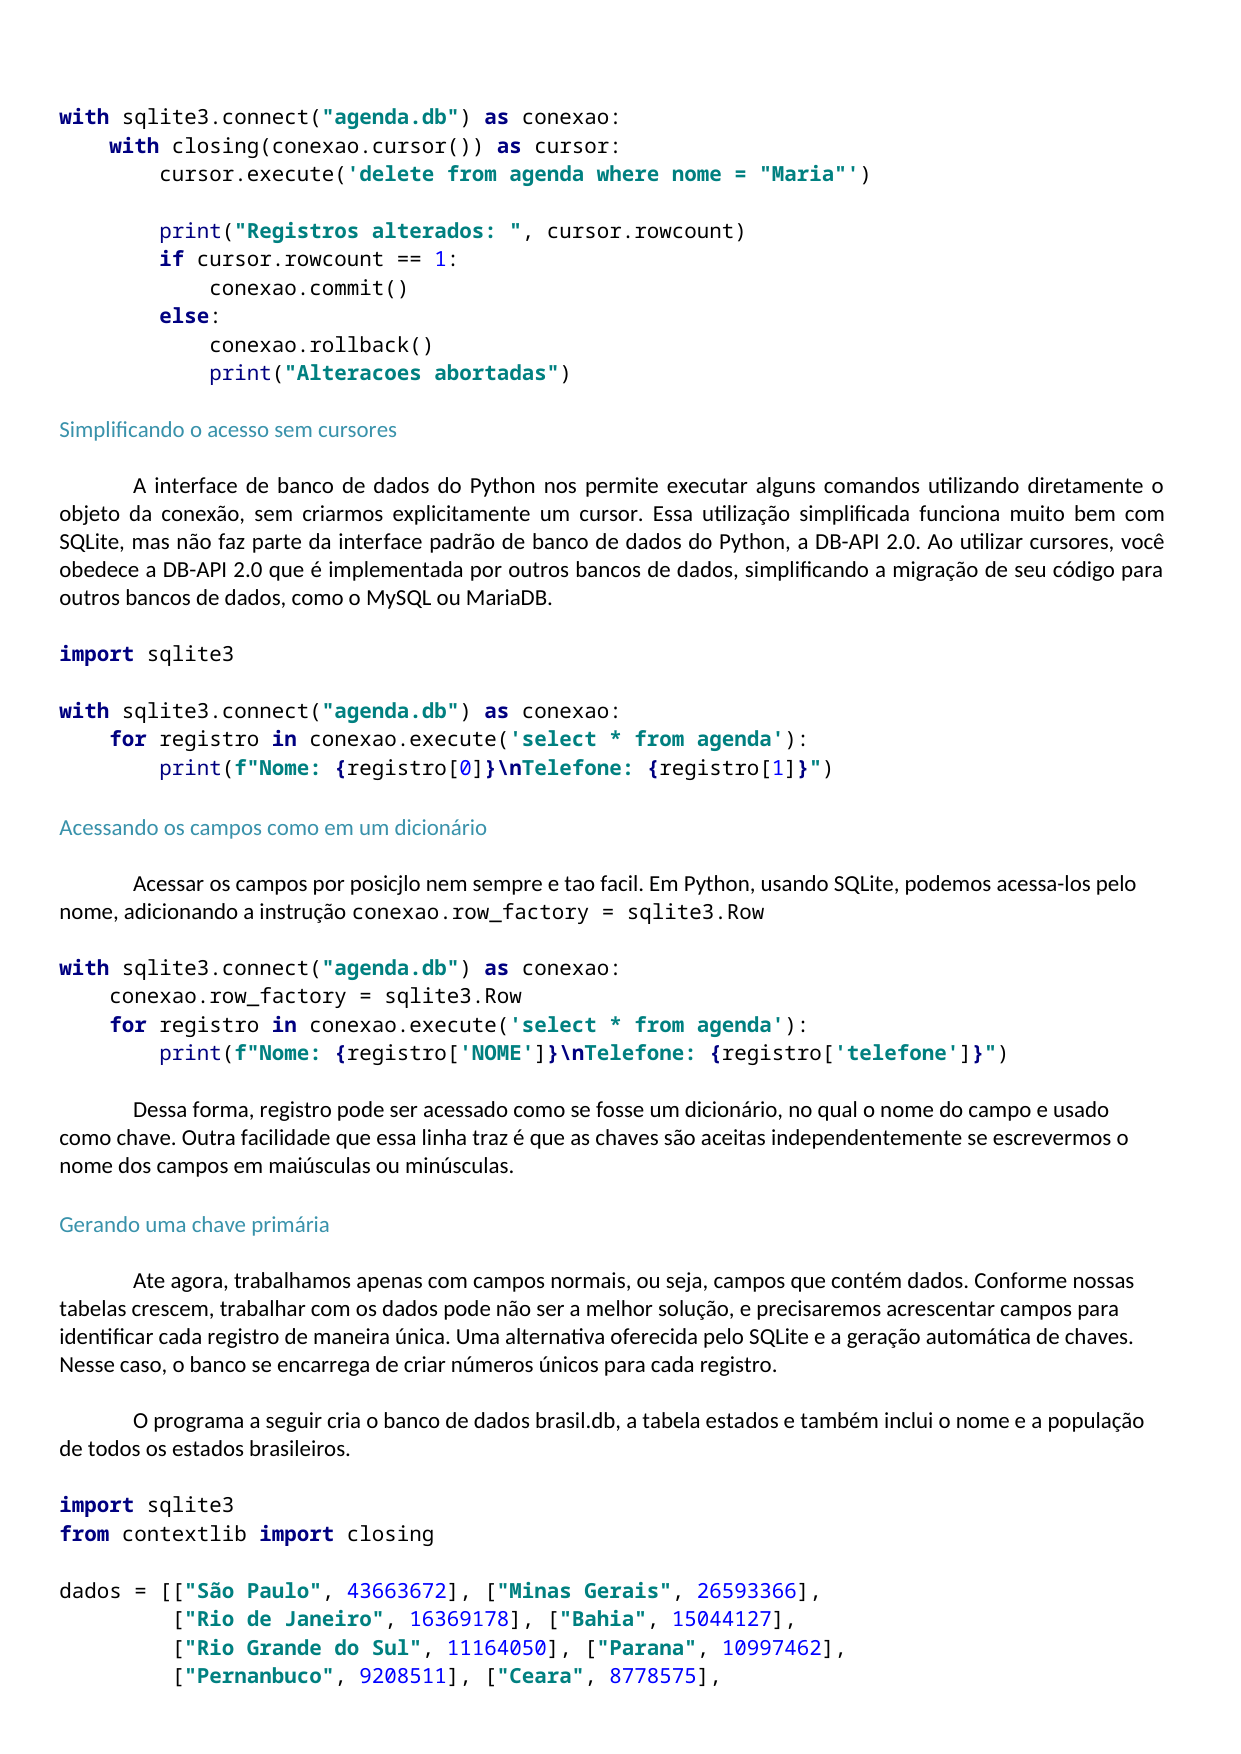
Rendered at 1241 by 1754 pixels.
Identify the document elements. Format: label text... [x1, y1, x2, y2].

text import sqlite3 with sqlite3.connect("agenda.db") as conexao: for registro in conexao.execute('select * from agenda'): print(f"Nome: {registro[0]}\nTelefone: {registro[1]}") [59, 639, 1167, 781]
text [59, 74, 1167, 443]
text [59, 1491, 1167, 1689]
text A interface de banco de dados do Python nos permite executar alguns comandos utilizando diretamente o objeto da conexão, sem criarmos explicitamente um cursor. Essa utilização simplificada funciona muito bem com SQLite, mas não faz parte da interface padrão de banco de dados do Python, a DB-API 2.0. Ao utilizar cursores, você obedece a DB-API 2.0 que é implementada por outros bancos de dados, simplificando a migração de seu código para outros bancos de dados, como o MySQL ou MariaDB. [59, 471, 1167, 611]
text Ate agora, trabalhamos apenas com campos normais, ou seja, campos que contém dados. Conforme nossas tabelas crescem, trabalhar com os dados pode não ser a melhor solução, e precisaremos acrescentar campos para identificar cada registro de maneira única. Uma alternativa oferecida pelo SQLite e a geração automática de chaves. Nesse caso, o banco se encarrega de criar números únicos para cada registro. [59, 1266, 1167, 1378]
text Acessar os campos por posicjlo nem sempre e tao facil. Em Python, usando SQLite, podemos acessa-los pelo nome, adicionando a instrução conexao.row_factory = sqlite3.Row [59, 869, 1167, 925]
text Acessando os campos como em um dicionário [59, 813, 1167, 841]
text Dessa forma, registro pode ser acessado como se fosse um dicionário, no qual o nome do campo e usado como chave. Outra facilidade que essa linha traz é que as chaves são aceitas independentemente se escrevermos o nome dos campos em maiúsculas ou minúsculas. [59, 1095, 1167, 1179]
text O programa a seguir cria o banco de dados brasil.db, a tabela estados e também inclui o nome e a população de todos os estados brasileiros. [59, 1406, 1167, 1462]
text Gerando uma chave primária [59, 1210, 1167, 1238]
text with sqlite3.connect("agenda.db") as conexao: conexao.row_factory = sqlite3.Row for registro in conexao.execute('select * from agenda'): print(f"Nome: {registro['NOME']}\nTelefone: {registro['telefone']}") [59, 953, 1167, 1067]
